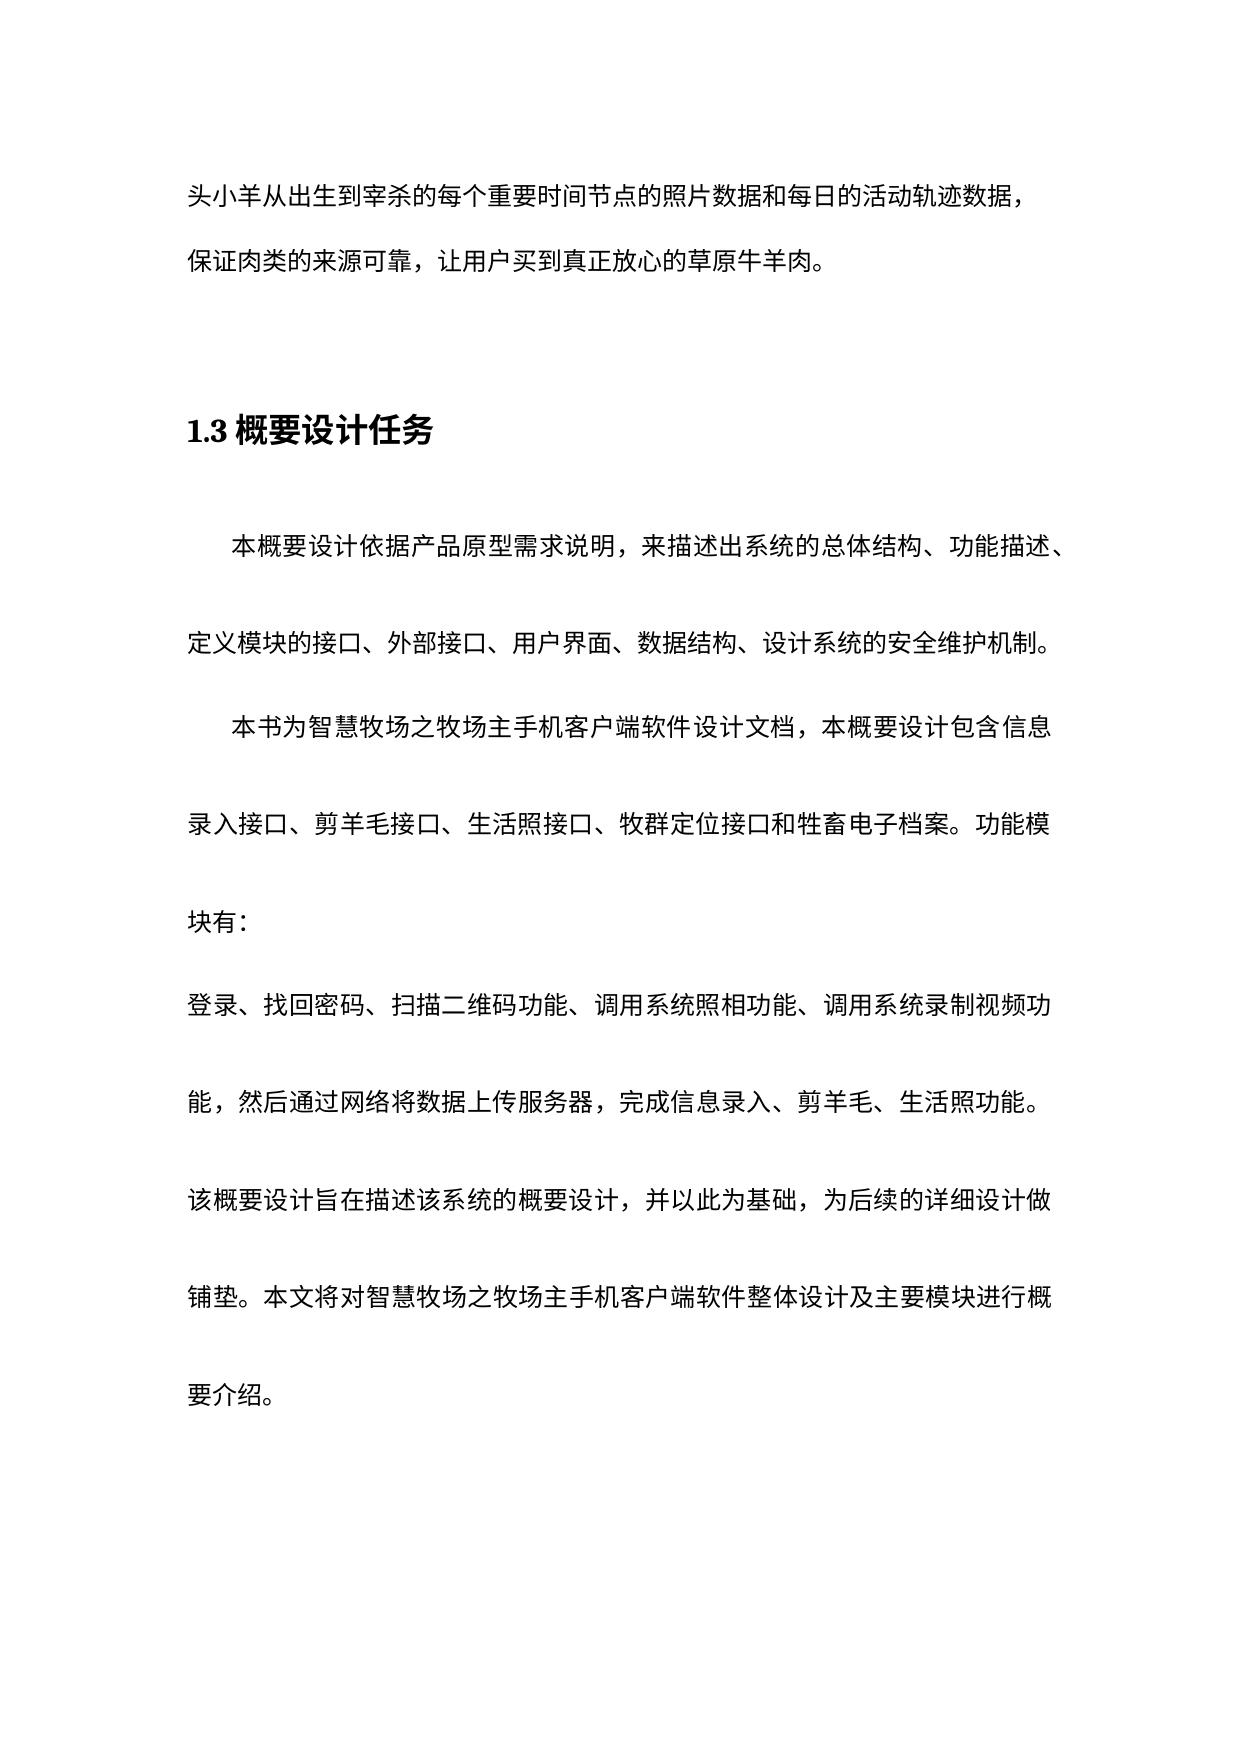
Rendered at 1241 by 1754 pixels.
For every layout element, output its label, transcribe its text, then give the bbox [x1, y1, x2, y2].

text 本书为智慧牧场之牧场主手机客户端软件设计文档，本概要设计包含信息录入接口、剪羊毛接口、生活照接口、牧群定位接口和牲畜电子档案。功能模块有： [187, 693, 1053, 953]
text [187, 162, 1053, 292]
subtitle 1.3 概要设计任务 [187, 396, 1053, 461]
text 登录、找回密码、扫描二维码功能、调用系统照相功能、调用系统录制视频功能，然后通过网络将数据上传服务器，完成信息录入、剪羊毛、生活照功能。该概要设计旨在描述该系统的概要设计，并以此为基础，为后续的详细设计做铺垫。本文将对智慧牧场之牧场主手机客户端软件整体设计及主要模块进行概要介绍。 [187, 971, 1053, 1426]
text 本概要设计依据产品原型需求说明，来描述出系统的总体结构、功能描述、定义模块的接口、外部接口、用户界面、数据结构、设计系统的安全维护机制。 [187, 512, 1053, 674]
